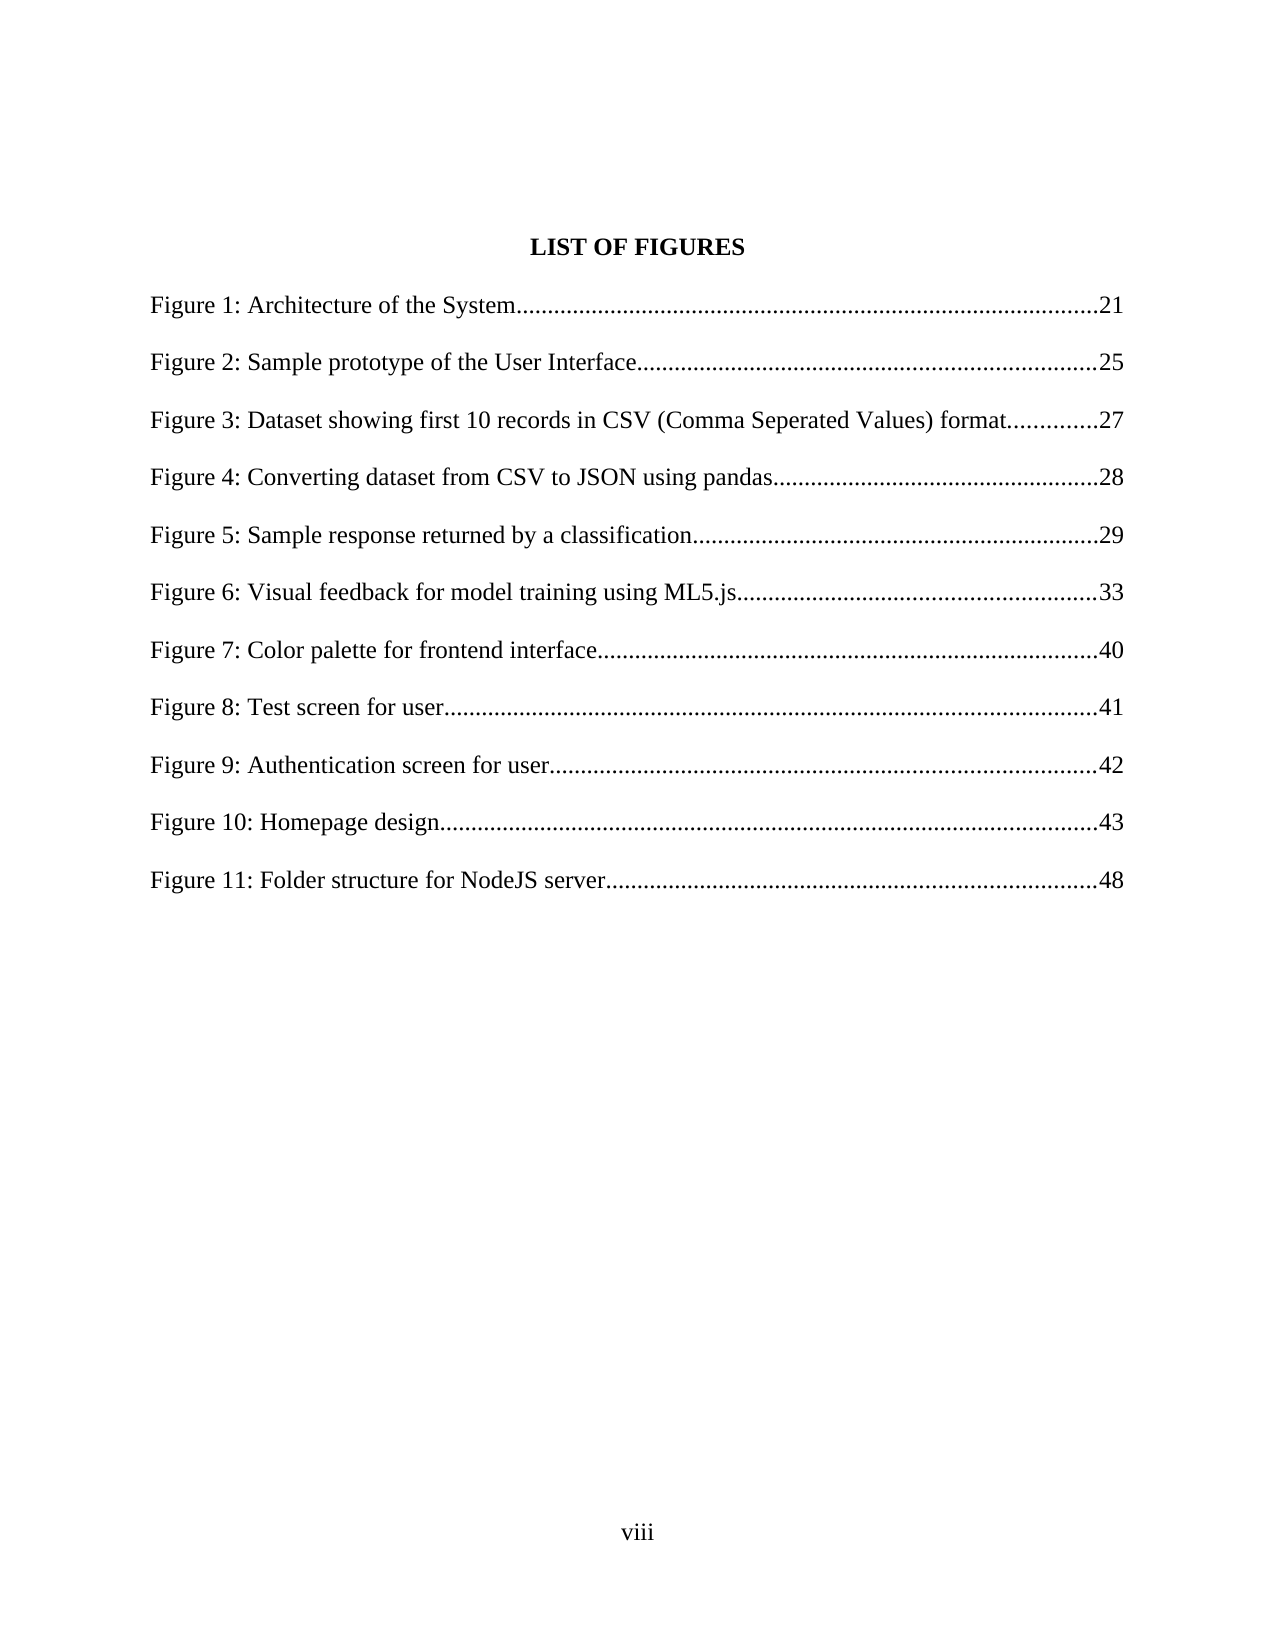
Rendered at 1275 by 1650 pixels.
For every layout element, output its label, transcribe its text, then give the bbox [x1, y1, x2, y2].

text Figure 8: Test screen for user 41 [150, 692, 1125, 721]
text Figure 2: Sample prototype of the User Interface 25 [150, 347, 1125, 376]
text Figure 10: Homepage design 43 [150, 807, 1125, 836]
text Figure 3: Dataset showing first 10 records in CSV (Comma Seperated Values) format. 27 [150, 405, 1125, 434]
text Figure 1: Architecture of the System 21 [150, 290, 1125, 319]
text Figure 7: Color palette for frontend interface 40 [150, 635, 1125, 664]
text Figure 6: Visual feedback for model training using ML5.js 33 [150, 577, 1125, 606]
text Figure 5: Sample response returned by a classification 29 [150, 520, 1125, 549]
text Figure 9: Authentication screen for user 42 [150, 750, 1125, 779]
subtitle LIST OF FIGURES [150, 232, 1125, 261]
text Figure 11: Folder structure for NodeJS server 48 [150, 865, 1125, 894]
text Figure 4: Converting dataset from CSV to JSON using pandas 28 [150, 462, 1125, 491]
